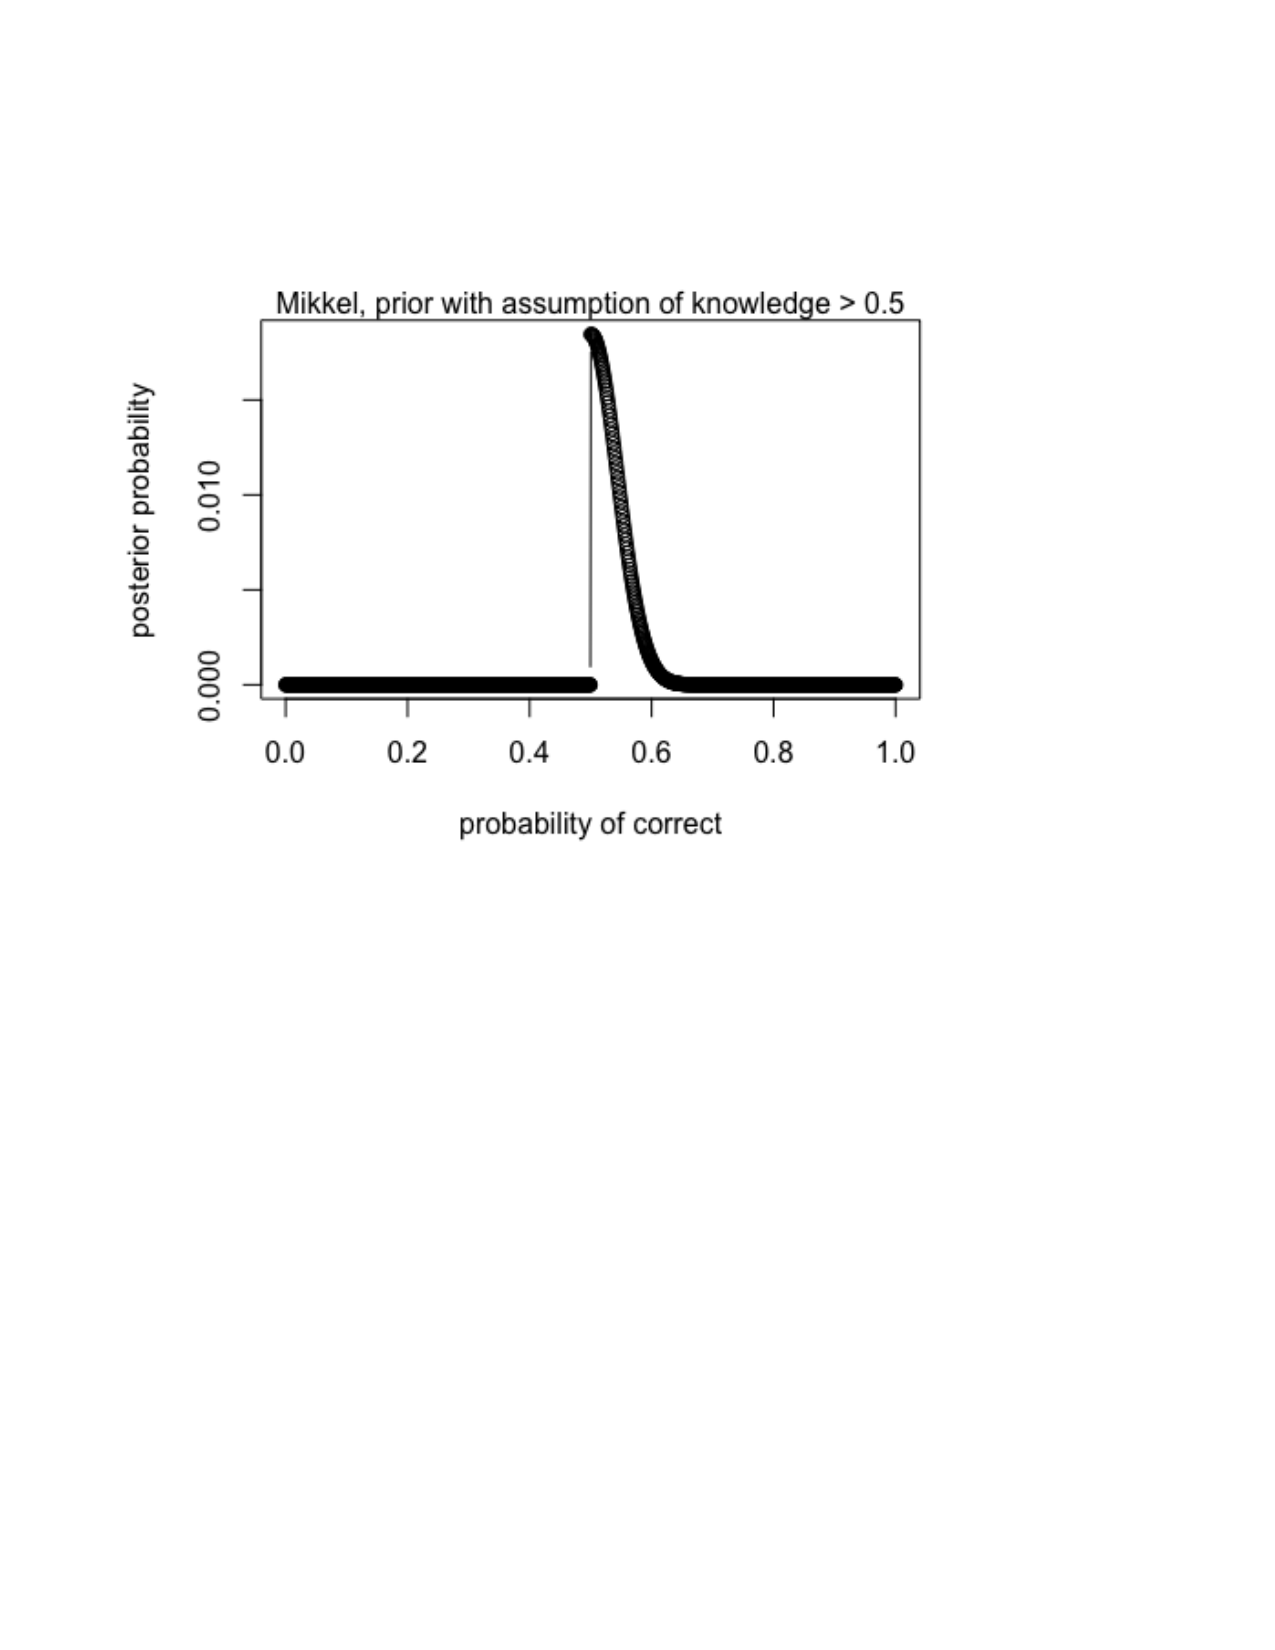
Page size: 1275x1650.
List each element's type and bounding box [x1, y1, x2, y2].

picture [118, 177, 994, 878]
